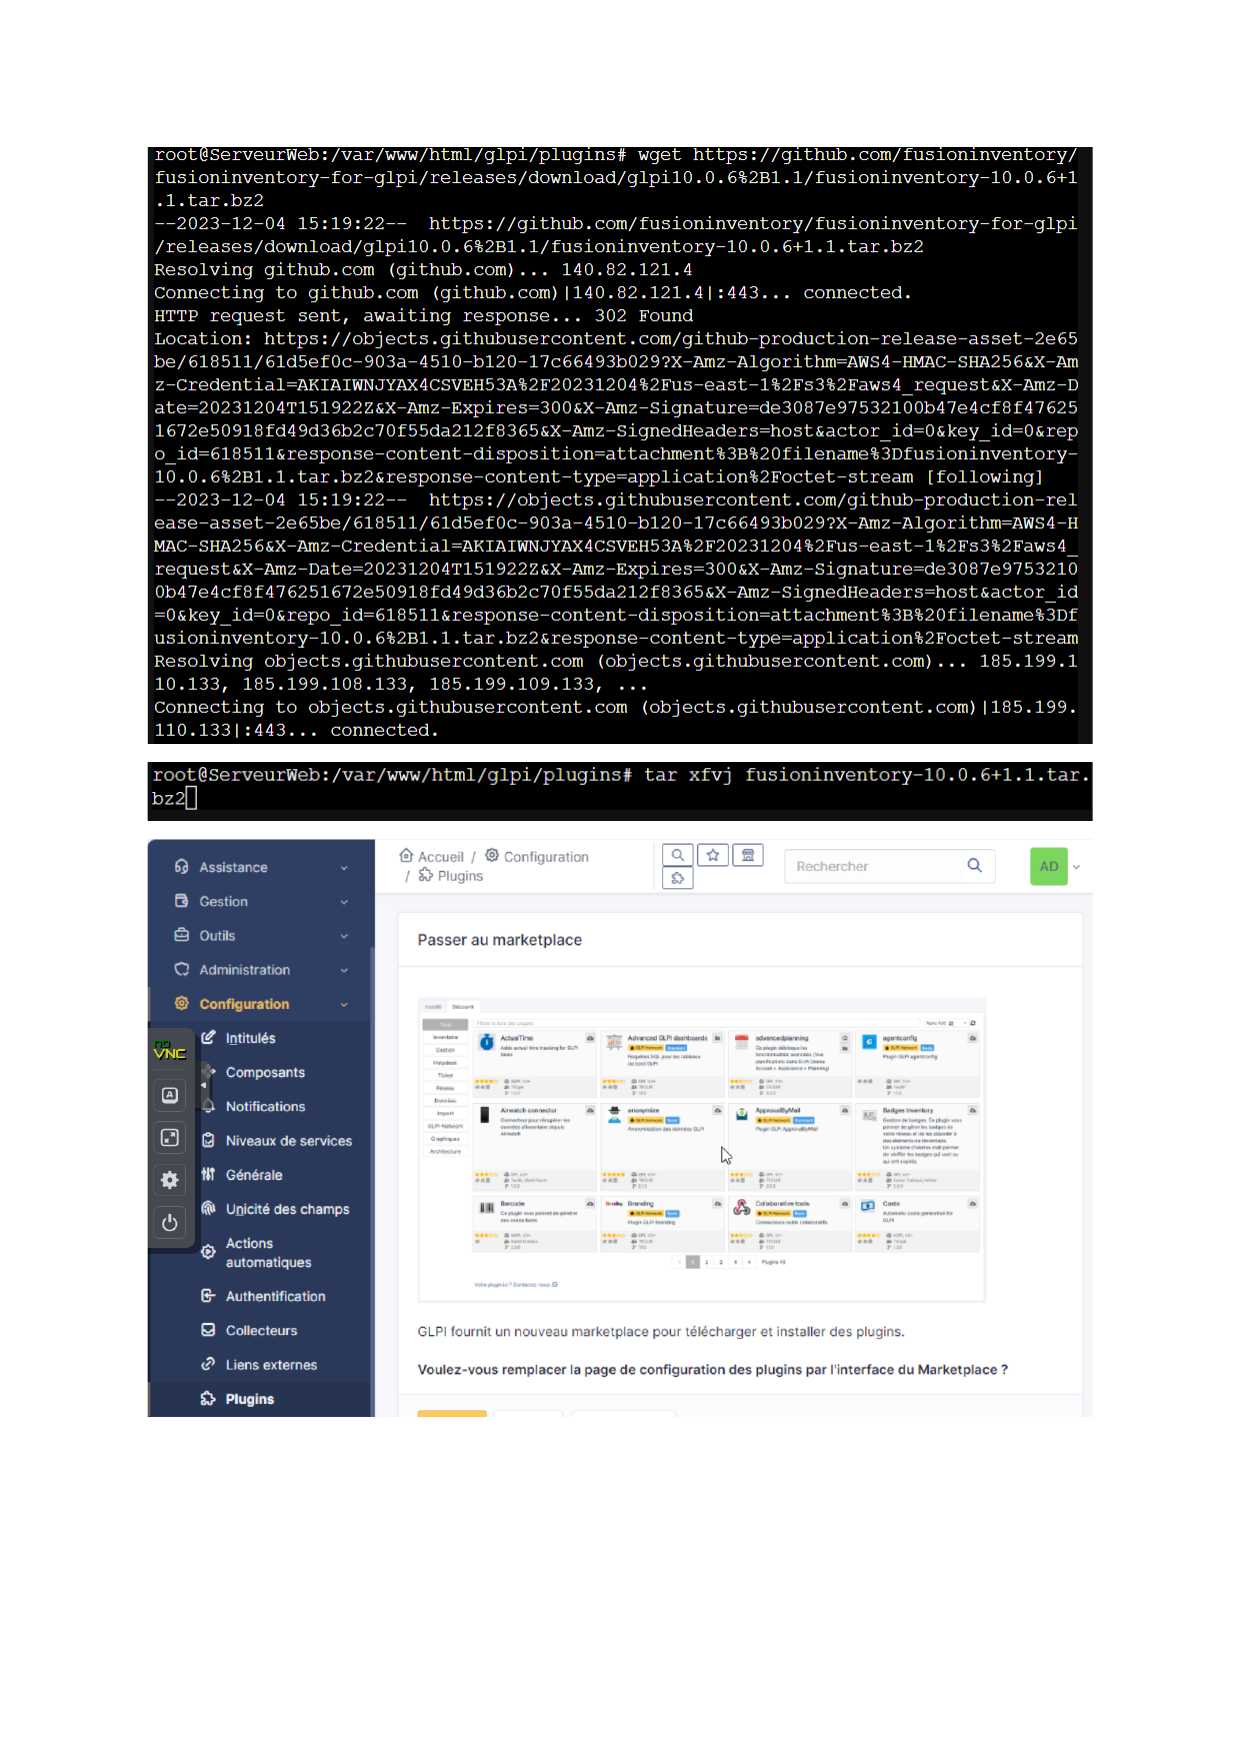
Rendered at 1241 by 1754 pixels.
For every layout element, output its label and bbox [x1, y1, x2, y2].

picture [147, 147, 1093, 744]
picture [147, 762, 1093, 821]
picture [147, 839, 1093, 1417]
